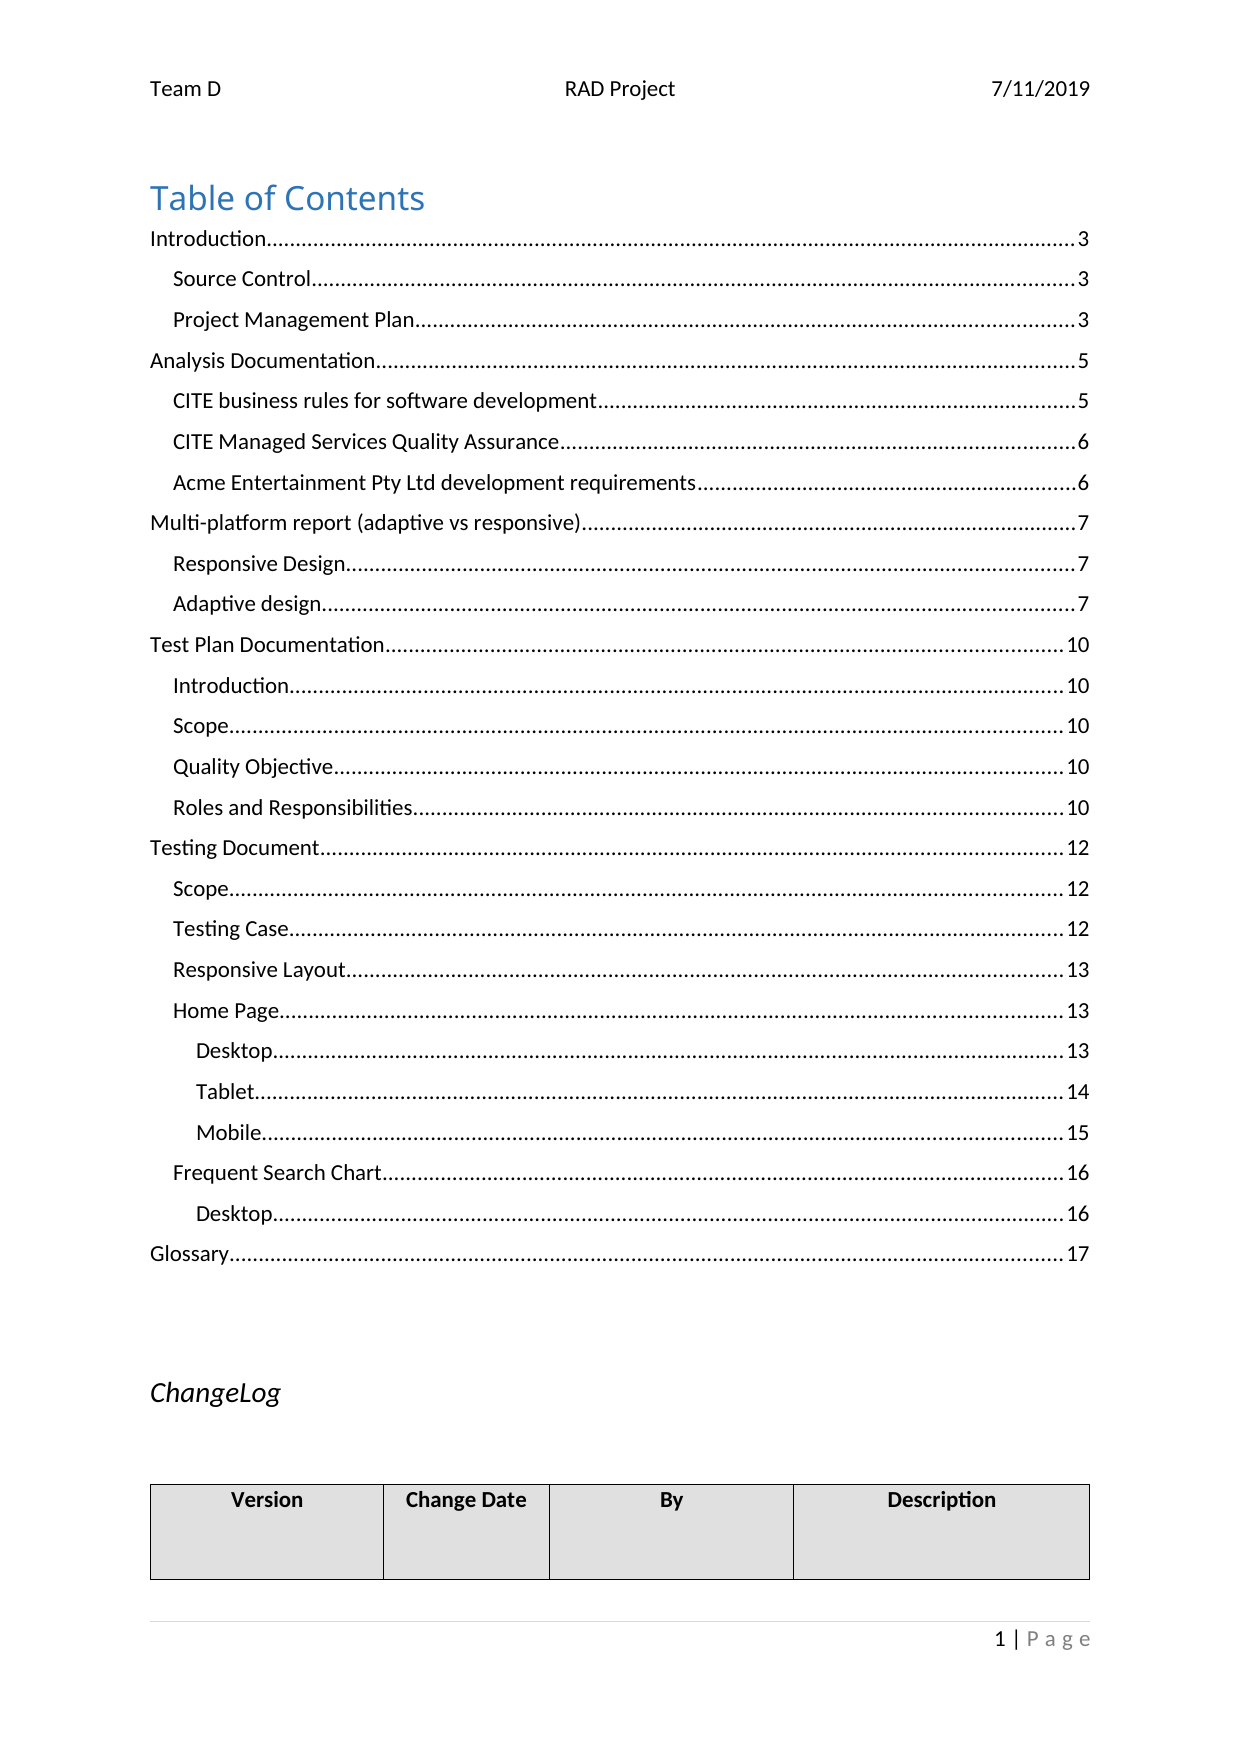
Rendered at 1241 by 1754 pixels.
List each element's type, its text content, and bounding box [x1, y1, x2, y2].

text ChangeLog [150, 1374, 1090, 1409]
table_header Description [794, 1485, 1089, 1579]
table_header Change Date [384, 1485, 549, 1579]
table_header Version [151, 1485, 383, 1579]
table_header By [550, 1485, 793, 1579]
